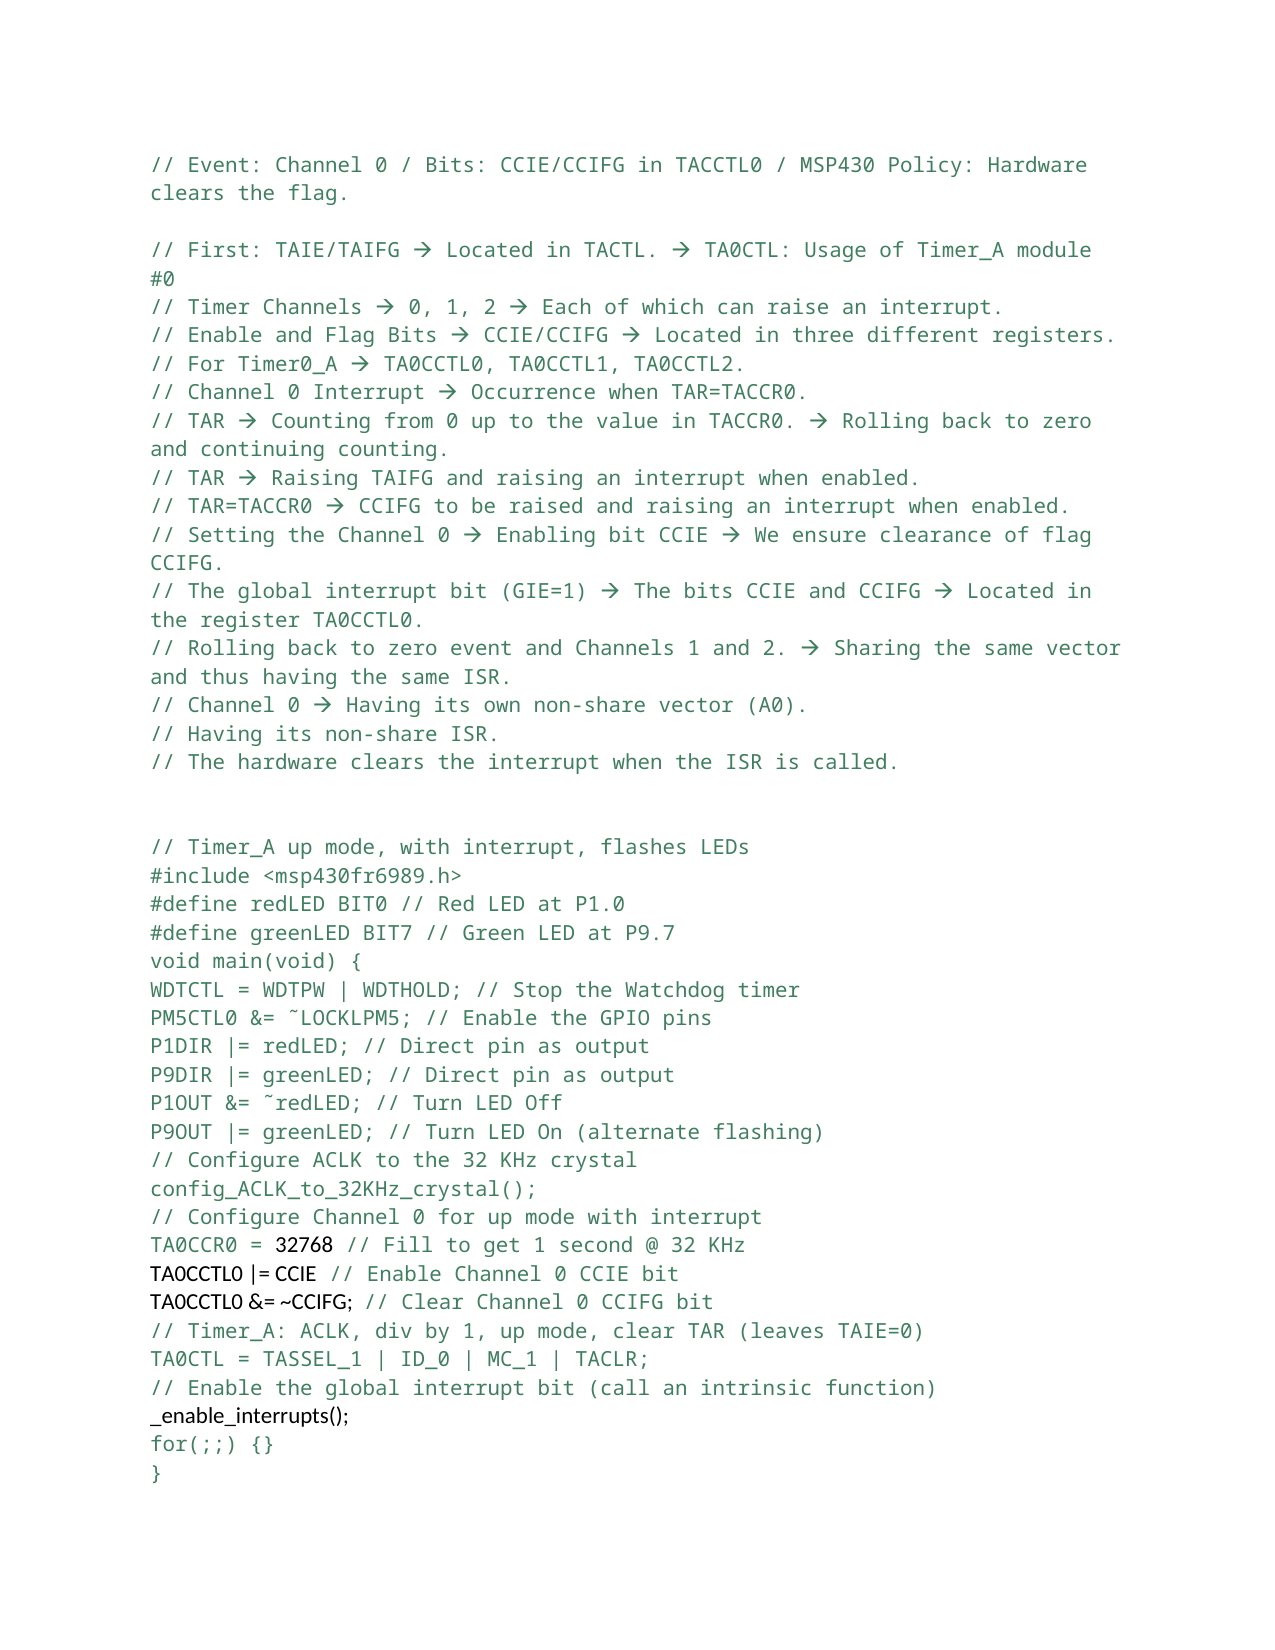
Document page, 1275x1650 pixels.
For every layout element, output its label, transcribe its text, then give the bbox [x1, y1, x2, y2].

text P9OUT |= greenLED; // Turn LED On (alternate flashing) [150, 1117, 1125, 1145]
text // Configure Channel 0 for up mode with interrupt [150, 1202, 1125, 1231]
text // Enable the global interrupt bit (call an intrinsic function) [150, 1373, 1125, 1401]
text // Having its non-share ISR. [150, 719, 1125, 747]
text // Configure ACLK to the 32 KHz crystal [150, 1145, 1125, 1174]
text // The global interrupt bit (GIE=1) The bits CCIE and CCIFG Located in the register TA0CCTL0. [150, 577, 1125, 633]
text // Timer_A: ACLK, div by 1, up mode, clear TAR (leaves TAIE=0) [150, 1316, 1125, 1344]
text WDTCTL = WDTPW | WDTHOLD; // Stop the Watchdog timer [150, 975, 1125, 1003]
text // Setting the Channel 0 Enabling bit CCIE We ensure clearance of flag CCIFG. [150, 520, 1125, 577]
text void main(void) { [150, 946, 1125, 975]
text PM5CTL0 &= ˜LOCKLPM5; // Enable the GPIO pins [150, 1003, 1125, 1032]
text // TAR=TACCR0 CCIFG to be raised and raising an interrupt when enabled. [150, 491, 1125, 520]
text // TAR Raising TAIFG and raising an interrupt when enabled. [150, 463, 1125, 491]
text P1DIR |= redLED; // Direct pin as output [150, 1032, 1125, 1060]
text // The hardware clears the interrupt when the ISR is called. [150, 747, 1125, 776]
text TA0CCR0 = 32768 // Fill to get 1 second @ 32 KHz [150, 1231, 1125, 1259]
text TA0CCTL0 |= CCIE // Enable Channel 0 CCIE bit [150, 1259, 1125, 1287]
text P9DIR |= greenLED; // Direct pin as output [150, 1060, 1125, 1088]
text TA0CTL = TASSEL_1 | ID_0 | MC_1 | TACLR; [150, 1344, 1125, 1373]
text #include <msp430fr6989.h> [150, 861, 1125, 889]
text // Timer_A up mode, with interrupt, flashes LEDs [150, 832, 1125, 861]
text // Channel 0 Having its own non-share vector (A0). [150, 690, 1125, 719]
text // Event: Channel 0 / Bits: CCIE/CCIFG in TACCTL0 / MSP430 Policy: Hardware clears the flag. [150, 150, 1125, 207]
text // Enable and Flag Bits CCIE/CCIFG Located in three different registers. [150, 321, 1125, 349]
text config_ACLK_to_32KHz_crystal(); [150, 1174, 1125, 1202]
text // Channel 0 Interrupt Occurrence when TAR=TACCR0. [150, 377, 1125, 406]
text // TAR Counting from 0 up to the value in TACCR0. Rolling back to zero and continuing counting. [150, 406, 1125, 463]
text } [150, 1458, 1125, 1486]
text for(;;) {} [150, 1429, 1125, 1458]
text // For Timer0_A TA0CCTL0, TA0CCTL1, TA0CCTL2. [150, 349, 1125, 377]
text // Timer Channels 0, 1, 2 Each of which can raise an interrupt. [150, 292, 1125, 321]
text P1OUT &= ˜redLED; // Turn LED Off [150, 1088, 1125, 1117]
text _enable_interrupts(); [150, 1401, 1125, 1429]
text // First: TAIE/TAIFG Located in TACTL. TA0CTL: Usage of Timer_A module #0 [150, 235, 1125, 292]
text // Rolling back to zero event and Channels 1 and 2. Sharing the same vector and thus having the same ISR. [150, 633, 1125, 690]
text TA0CCTL0 &= ~CCIFG; // Clear Channel 0 CCIFG bit [150, 1287, 1125, 1316]
text #define redLED BIT0 // Red LED at P1.0 [150, 889, 1125, 918]
text #define greenLED BIT7 // Green LED at P9.7 [150, 918, 1125, 946]
